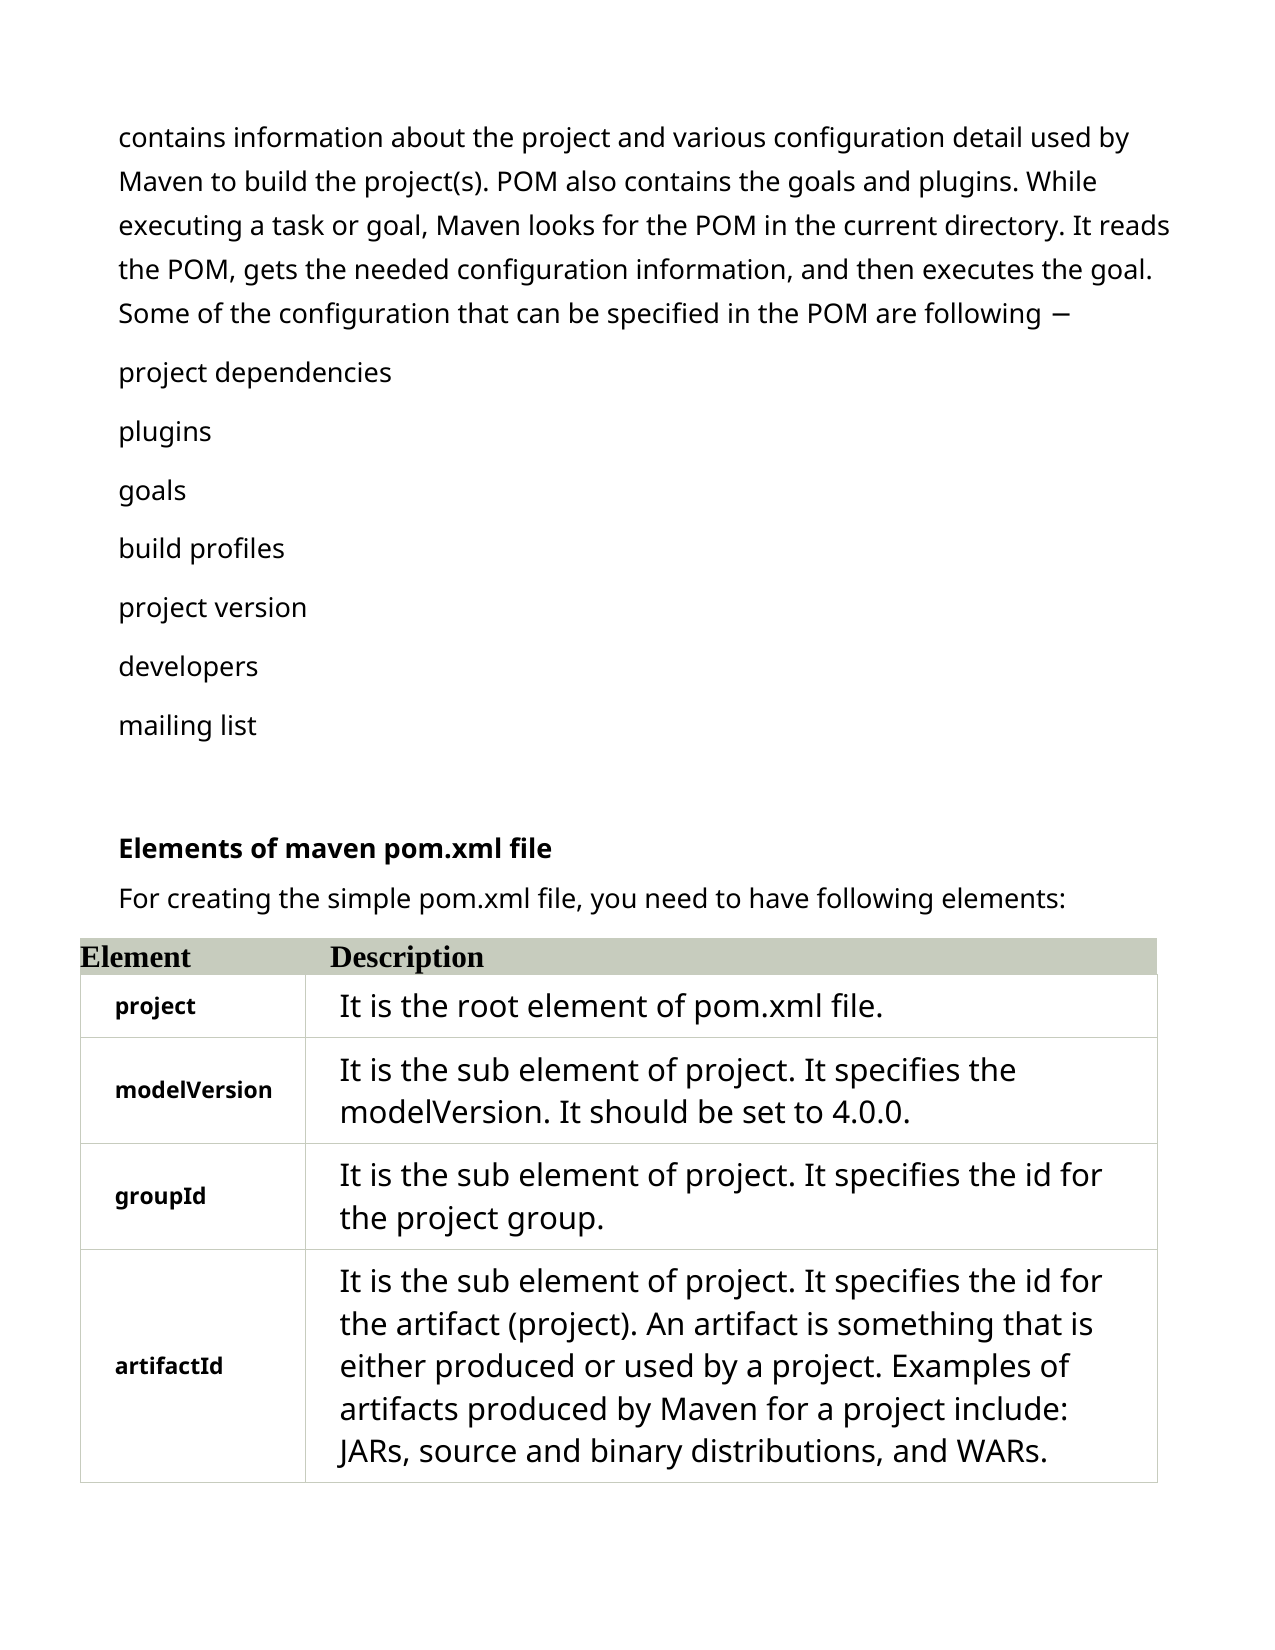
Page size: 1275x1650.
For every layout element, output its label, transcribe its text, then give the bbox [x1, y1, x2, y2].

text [118, 118, 1187, 332]
subtitle Elements of maven pom.xml file [118, 830, 1187, 867]
table_header Element [80, 938, 305, 974]
text plugins [118, 412, 1187, 449]
table_cell artifactId [81, 1250, 305, 1482]
text mailing list [118, 706, 1187, 743]
table_cell It is the sub element of project. It specifies the id for the project group. [306, 1144, 1157, 1248]
text For creating the simple pom.xml file, you need to have following elements: [118, 879, 1187, 916]
text developers [118, 647, 1187, 684]
text project dependencies [118, 353, 1187, 390]
table_cell It is the root element of pom.xml file. [306, 975, 1157, 1037]
table_cell It is the sub element of project. It specifies the id for the artifact (project). An artifact is something that is either produced or used by a project. Examples of artifacts produced by Maven for a project include: JARs, source and binary distributions, and WARs. [306, 1250, 1157, 1482]
table_cell groupId [81, 1144, 305, 1248]
text goals [118, 471, 1187, 508]
text project version [118, 588, 1187, 625]
table_cell modelVersion [81, 1038, 305, 1143]
table_cell project [81, 975, 305, 1037]
text build profiles [118, 530, 1187, 567]
table_header Description [305, 938, 1157, 974]
table_cell It is the sub element of project. It specifies the modelVersion. It should be set to 4.0.0. [306, 1038, 1157, 1143]
